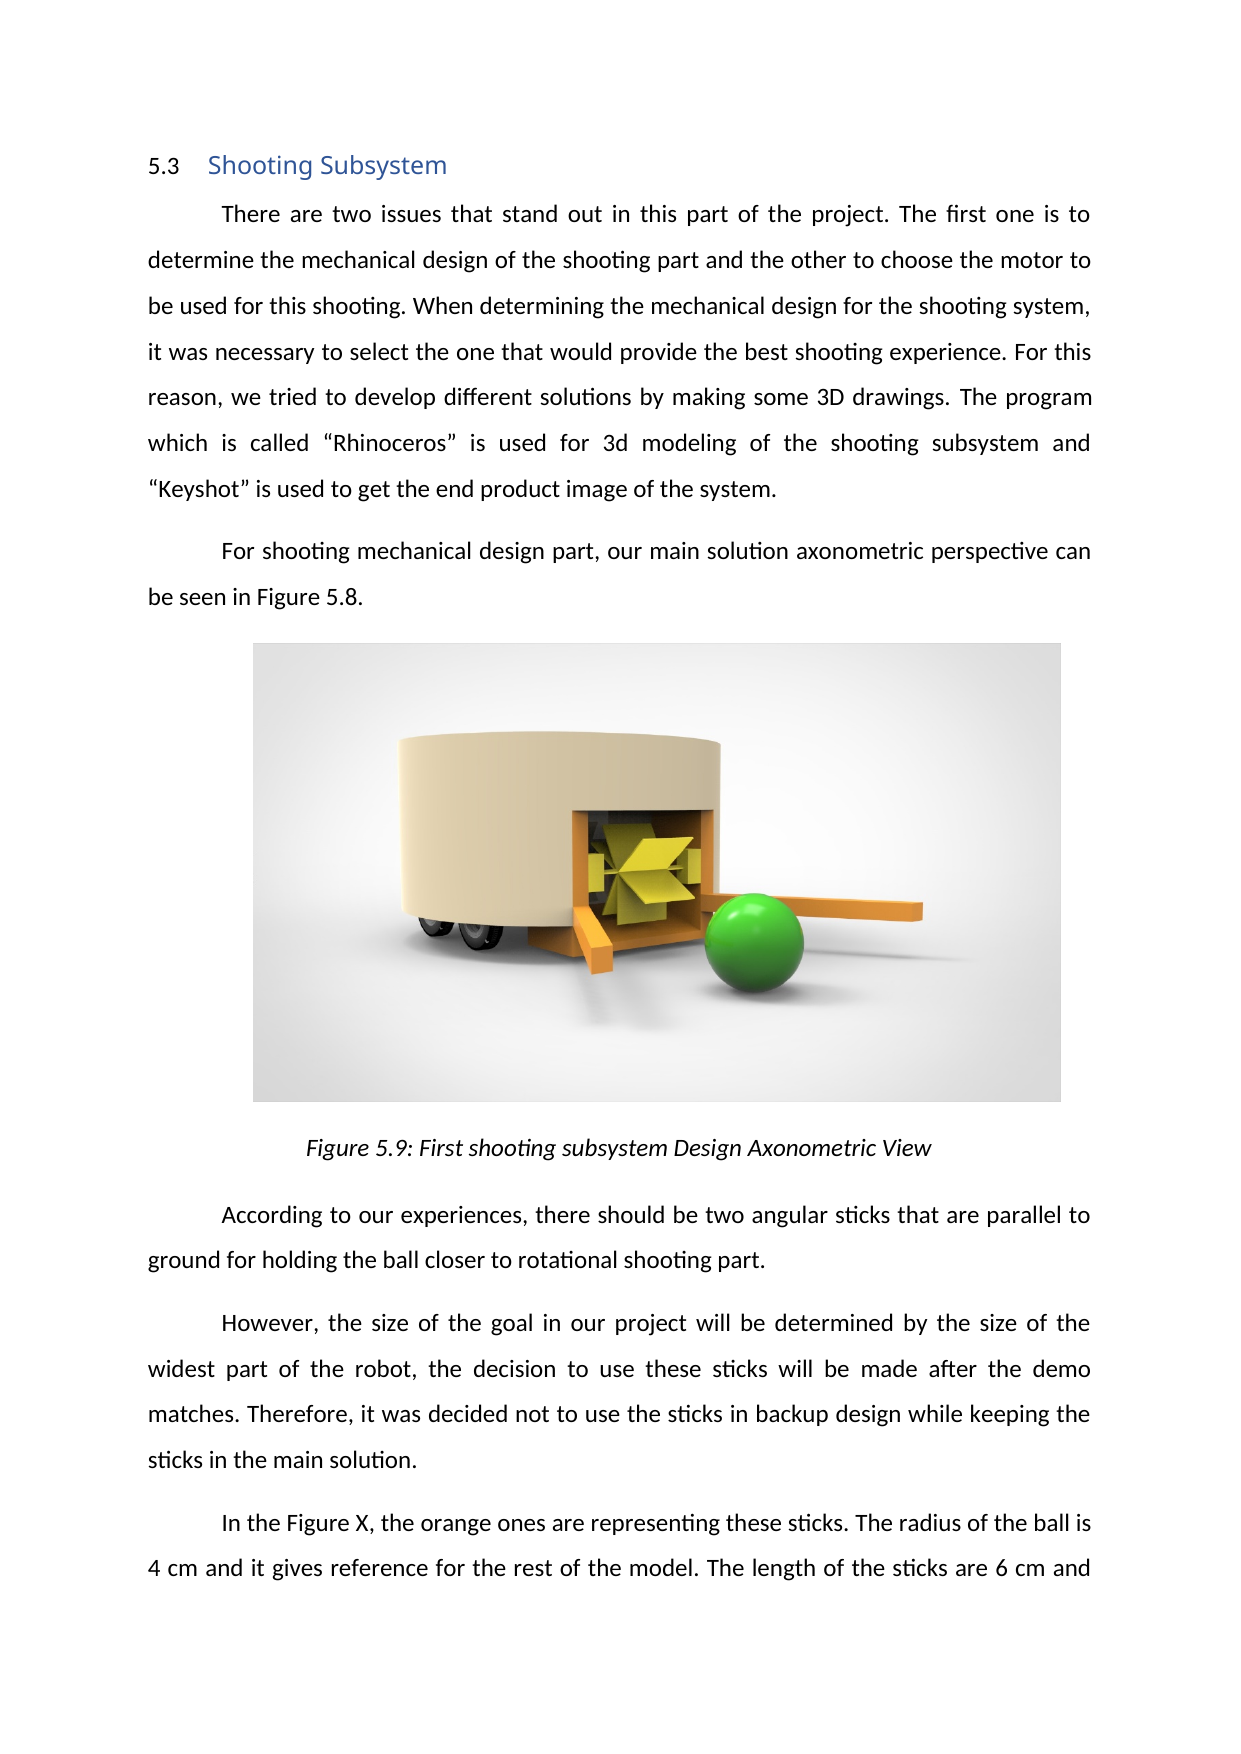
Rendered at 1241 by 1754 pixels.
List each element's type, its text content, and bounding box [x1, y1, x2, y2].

text However, the size of the goal in our project will be determined by the size of the widest part of the robot, the decision to use these sticks will be made after the demo matches. Therefore, it was decided not to use the sticks in backup design while keeping the sticks in the main solution. [148, 1307, 1093, 1475]
text For shooting mechanical design part, our main solution axonometric perspective can be seen in Figure 5.8. [148, 535, 1093, 612]
subtitle Shooting Subsystem [148, 148, 1093, 182]
picture [253, 643, 1061, 1102]
text According to our experiences, there should be two angular sticks that are parallel to ground for holding the ball closer to rotational shooting part. [148, 1199, 1093, 1275]
text There are two issues that stand out in this part of the project. The first one is to determine the mechanical design of the shooting part and the other to choose the motor to be used for this shooting. When determining the mechanical design for the shooting system, it was necessary to select the one that would provide the best shooting experience. For this reason, we tried to develop different solutions by making some 3D drawings. The program which is called “Rhinoceros” is used for 3d modeling of the shooting subsystem and “Keyshot” is used to get the end product image of the system. [148, 199, 1093, 503]
